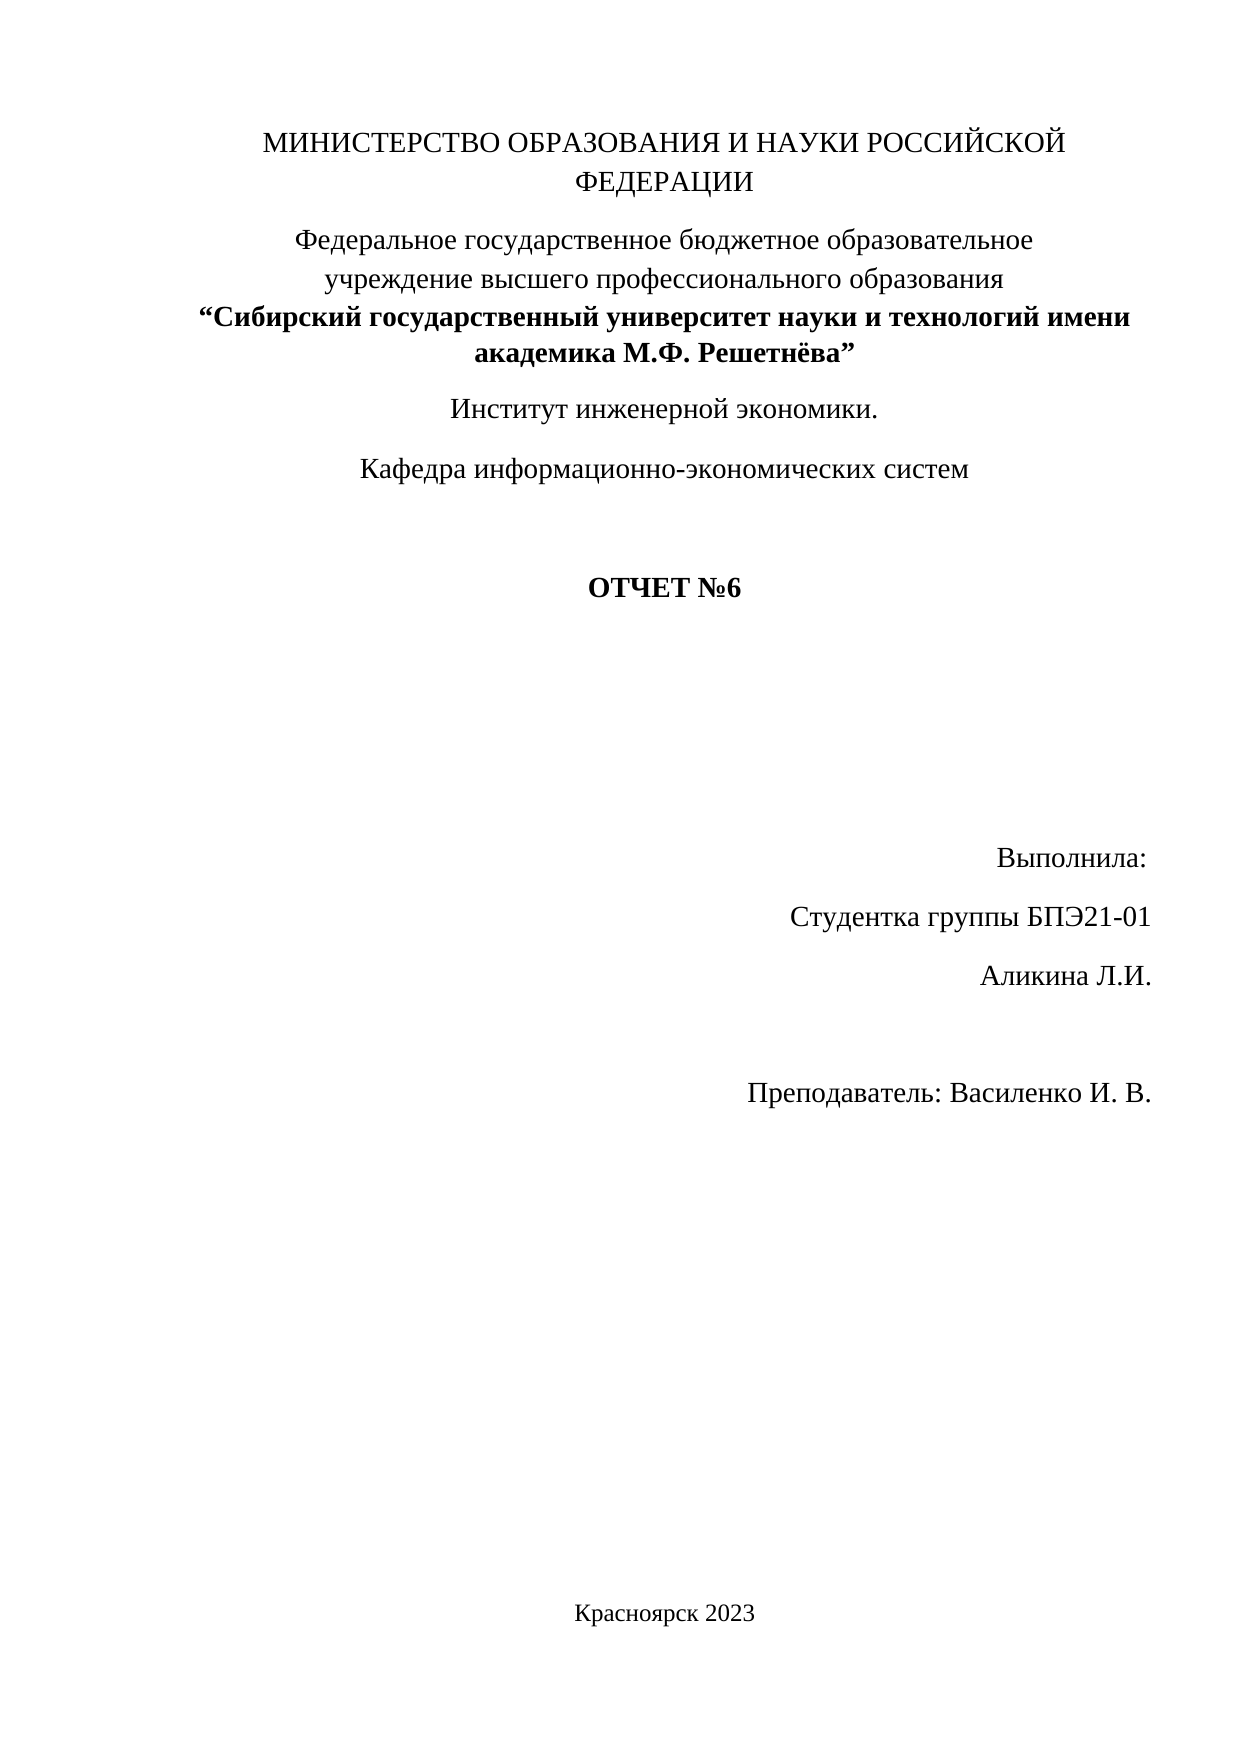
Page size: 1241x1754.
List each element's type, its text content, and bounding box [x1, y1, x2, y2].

text Красноярск 2023 [177, 1598, 1152, 1627]
text Кафедра информационно-экономических систем [209, 451, 1120, 484]
text Институт инженерной экономики. [209, 391, 1120, 425]
text Федеральное государственное бюджетное образовательное учреждение высшего профессионального образования [227, 222, 1100, 294]
text Выполнила: [177, 840, 1152, 874]
text Студентка группы БПЭ21-01 [177, 899, 1152, 933]
text ОТЧЕТ №6 [177, 570, 1152, 604]
text Преподаватель: Василенко И. В. [177, 1075, 1152, 1109]
text Аликина Л.И. [177, 958, 1152, 991]
text МИНИСТЕРСТВО ОБРАЗОВАНИЯ И НАУКИ РОССИЙСКОЙ ФЕДЕРАЦИИ [227, 125, 1101, 197]
text “Сибирский государственный университет науки и технологий имени академика М.Ф. Решетнёва” [177, 299, 1152, 369]
